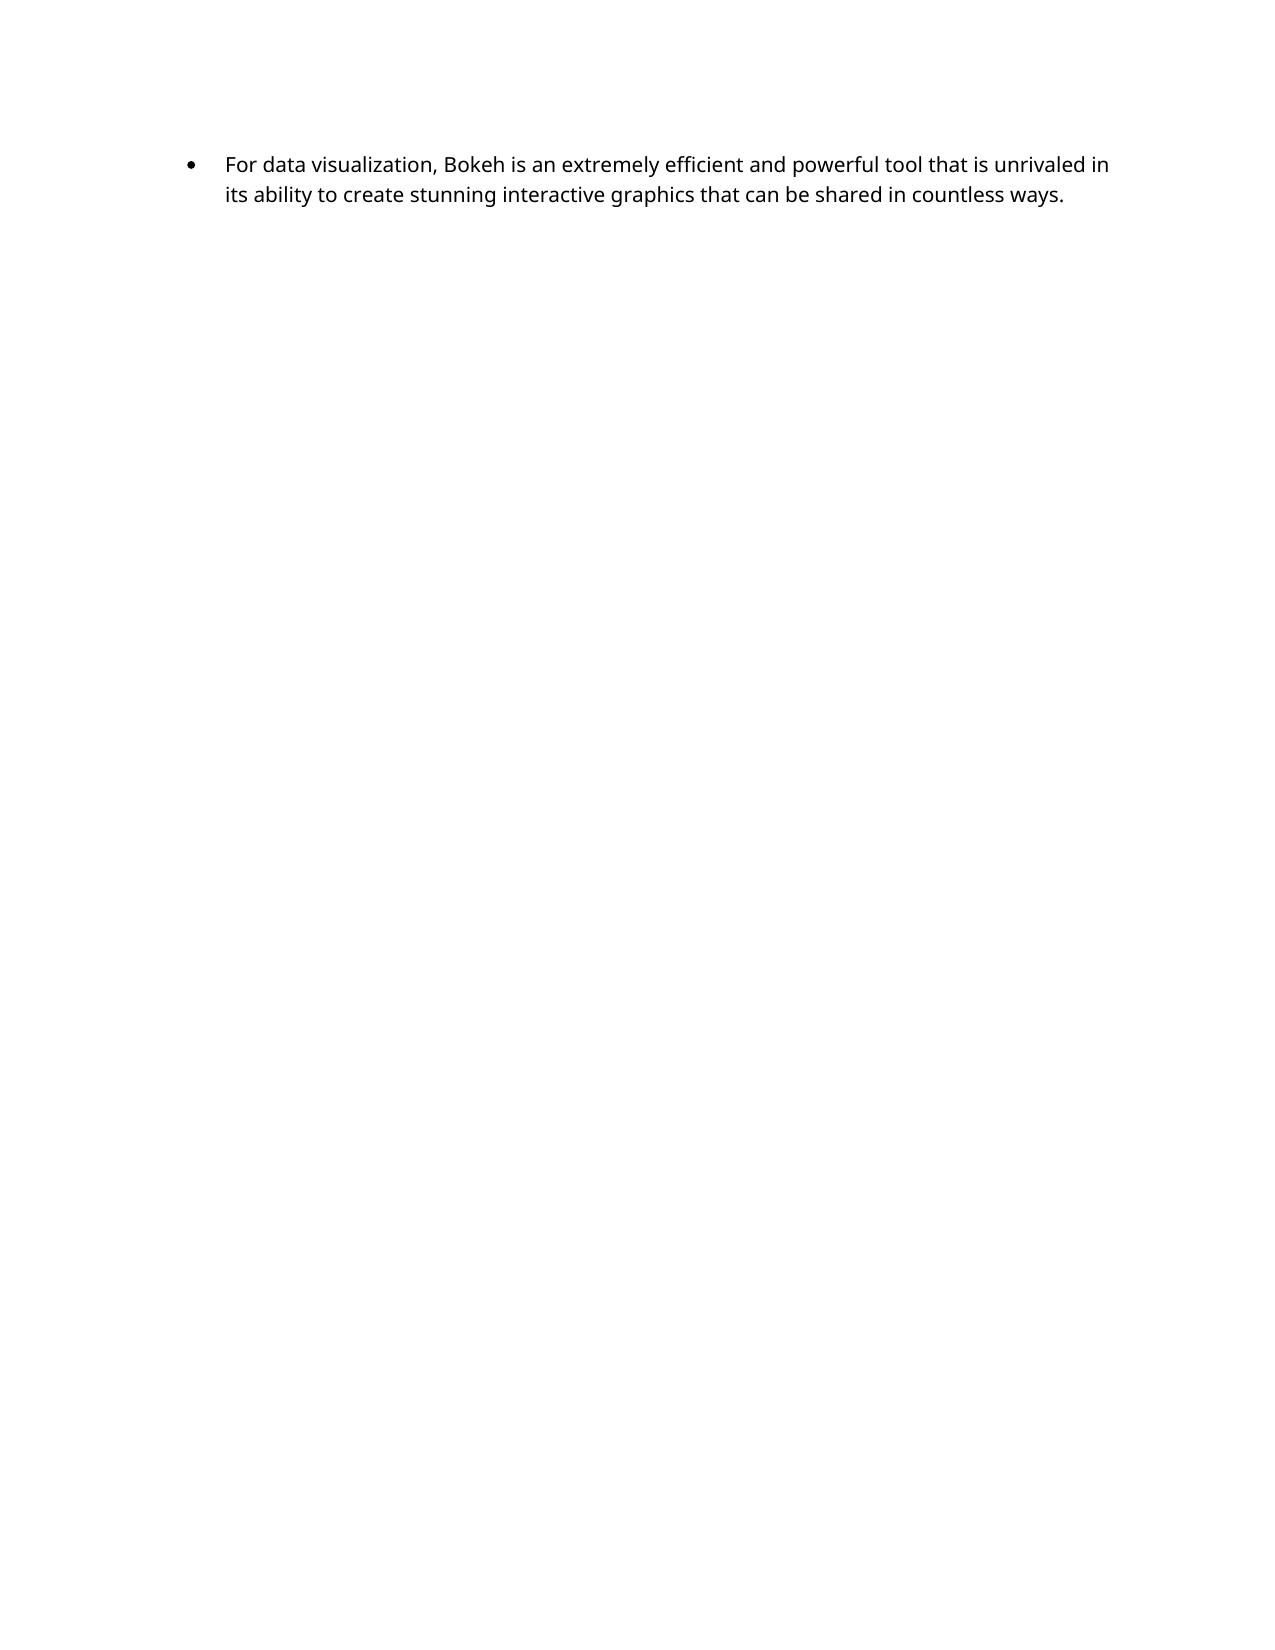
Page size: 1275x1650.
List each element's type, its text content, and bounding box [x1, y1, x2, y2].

list For data visualization, Bokeh is an extremely efficient and powerful tool that is unrivaled in its ability to create stunning interactive graphics that can be shared in countless ways. [187, 150, 1125, 209]
